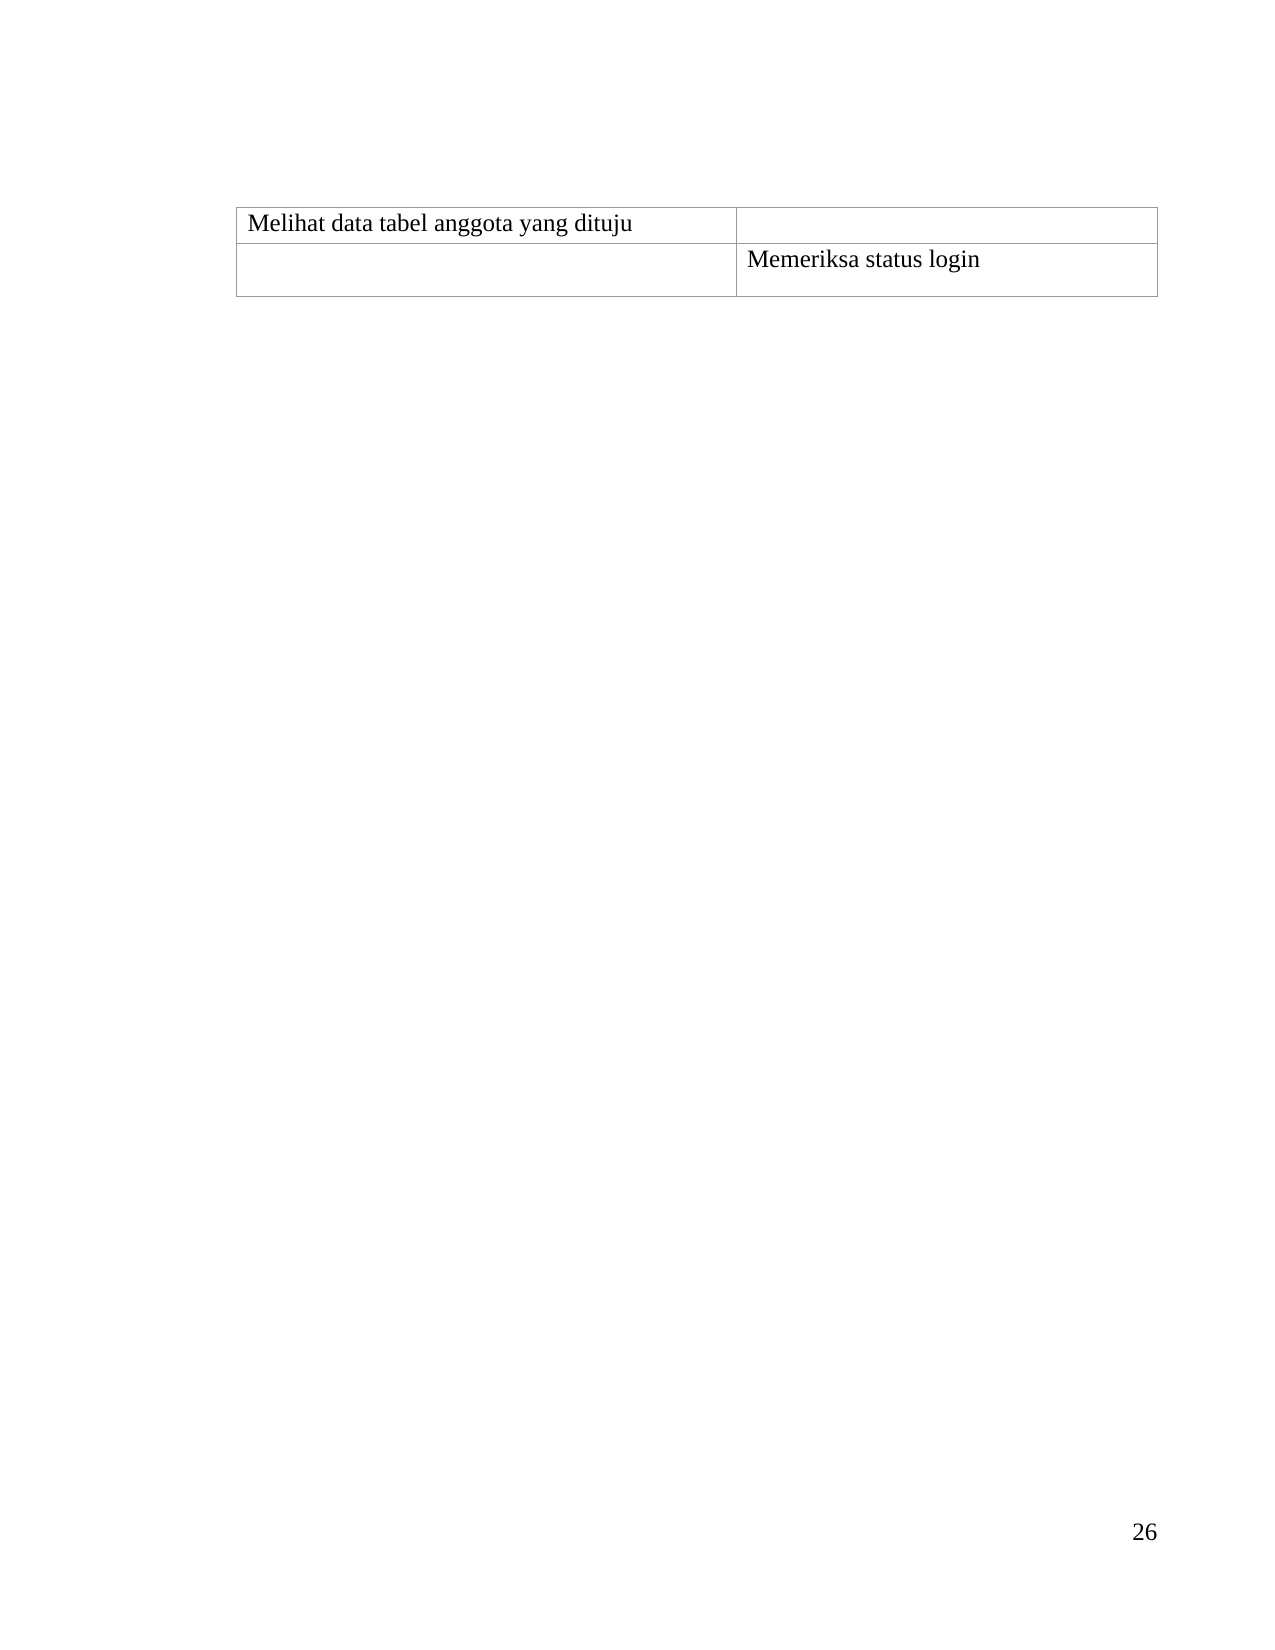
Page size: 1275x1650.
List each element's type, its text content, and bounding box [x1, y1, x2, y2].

table_cell Melihat data tabel anggota yang dituju [237, 208, 736, 243]
table_cell Memeriksa status login [737, 244, 1157, 296]
table_cell [737, 208, 1157, 243]
table_cell [237, 244, 736, 296]
